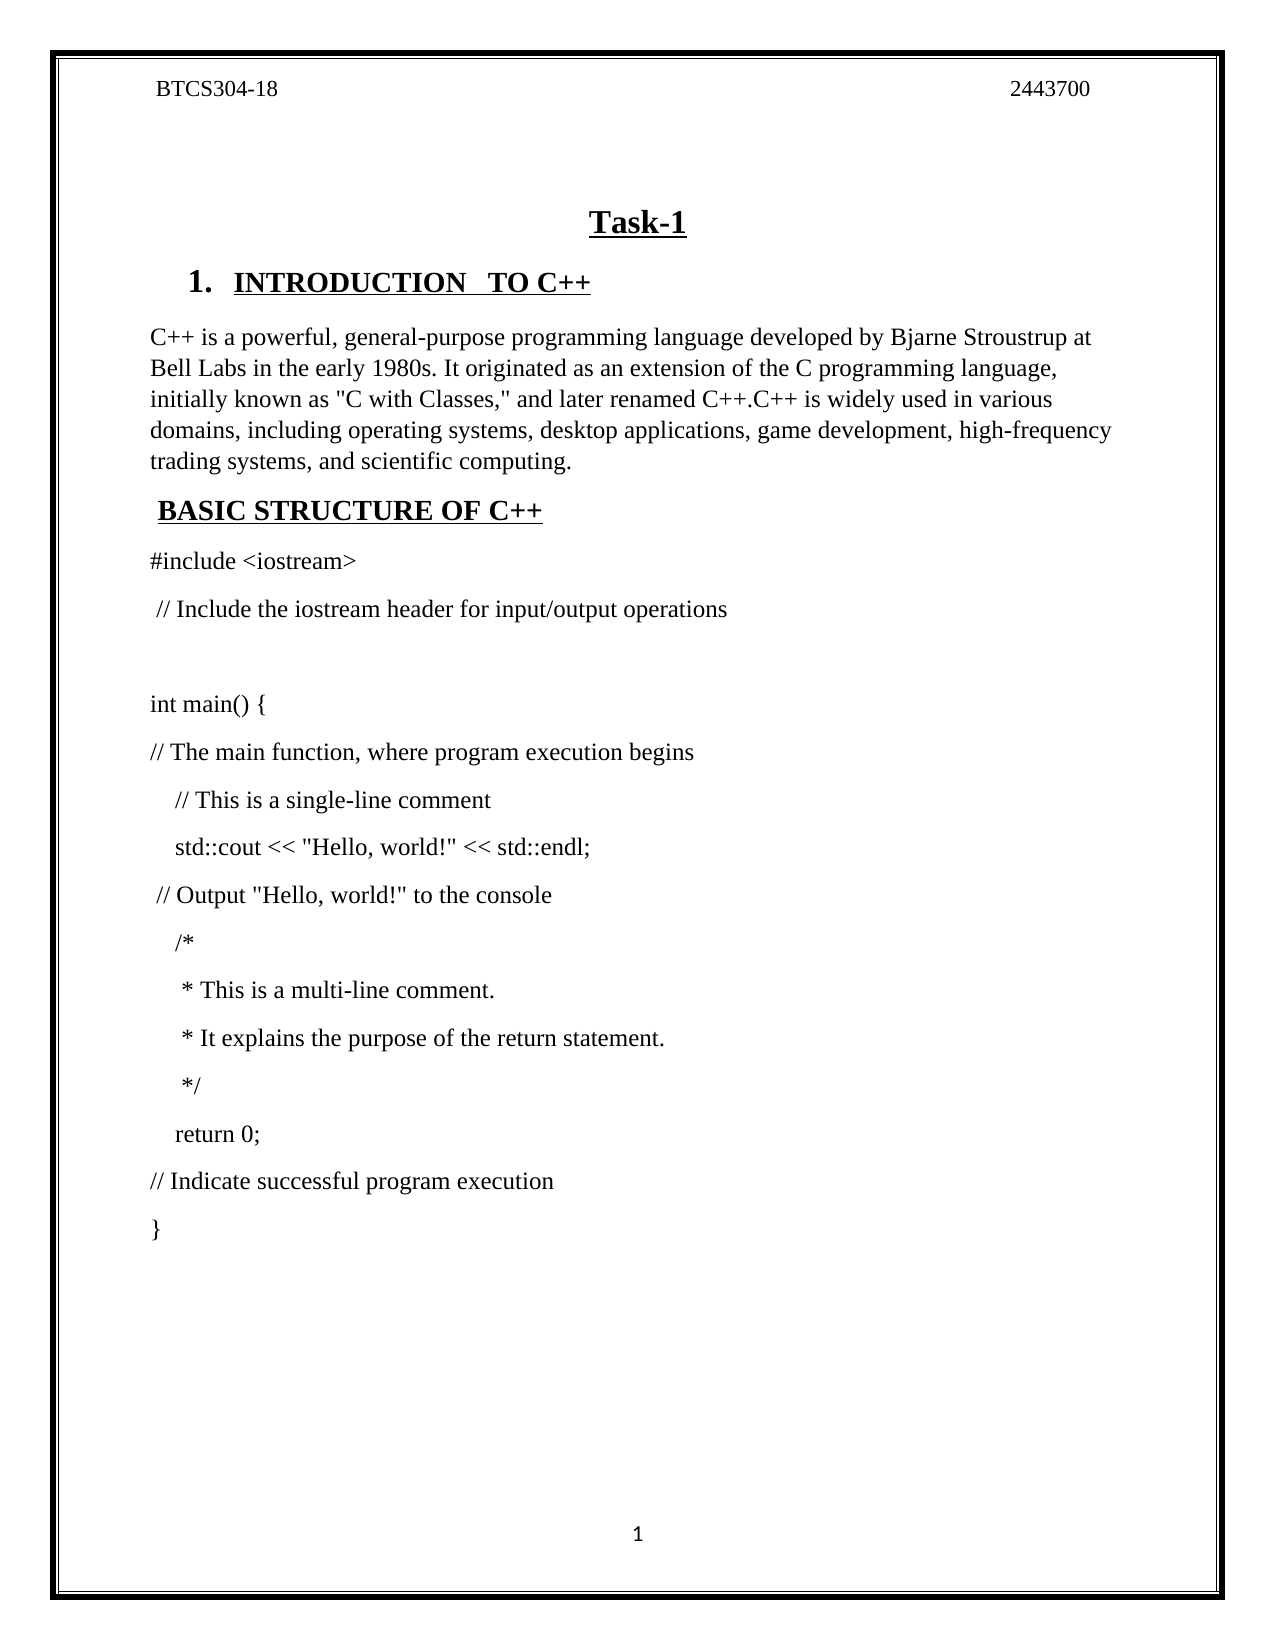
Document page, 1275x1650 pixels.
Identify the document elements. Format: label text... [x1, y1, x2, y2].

text // Output "Hello, world!" to the console [150, 880, 1125, 909]
text // The main function, where program execution begins [150, 737, 1125, 766]
text BASIC STRUCTURE OF C++ [150, 493, 1125, 527]
text /* [150, 928, 1125, 957]
text int main() { [150, 689, 1125, 718]
text */ [150, 1071, 1125, 1100]
text C++ is a powerful, general-purpose programming language developed by Bjarne Stroustrup at Bell Labs in the early 1980s. It originated as an extension of the C programming language, initially known as "C with Classes," and later renamed C++.C++ is widely used in various domains, including operating systems, desktop applications, game development, high-frequency trading systems, and scientific computing. [150, 322, 1125, 474]
list INTRODUCTION TO C++ [187, 261, 1125, 299]
text // Indicate successful program execution [150, 1166, 1125, 1195]
text Task-1 [150, 203, 1125, 241]
text std::cout << "Hello, world!" << std::endl; [150, 832, 1125, 861]
text return 0; [150, 1119, 1125, 1147]
text #include <iostream> [150, 546, 1125, 575]
text } [150, 1214, 1125, 1243]
text // Include the iostream header for input/output operations [150, 594, 1125, 623]
text * This is a multi-line comment. [150, 976, 1125, 1004]
text // This is a single-line comment [150, 785, 1125, 813]
text * It explains the purpose of the return statement. [150, 1023, 1125, 1052]
